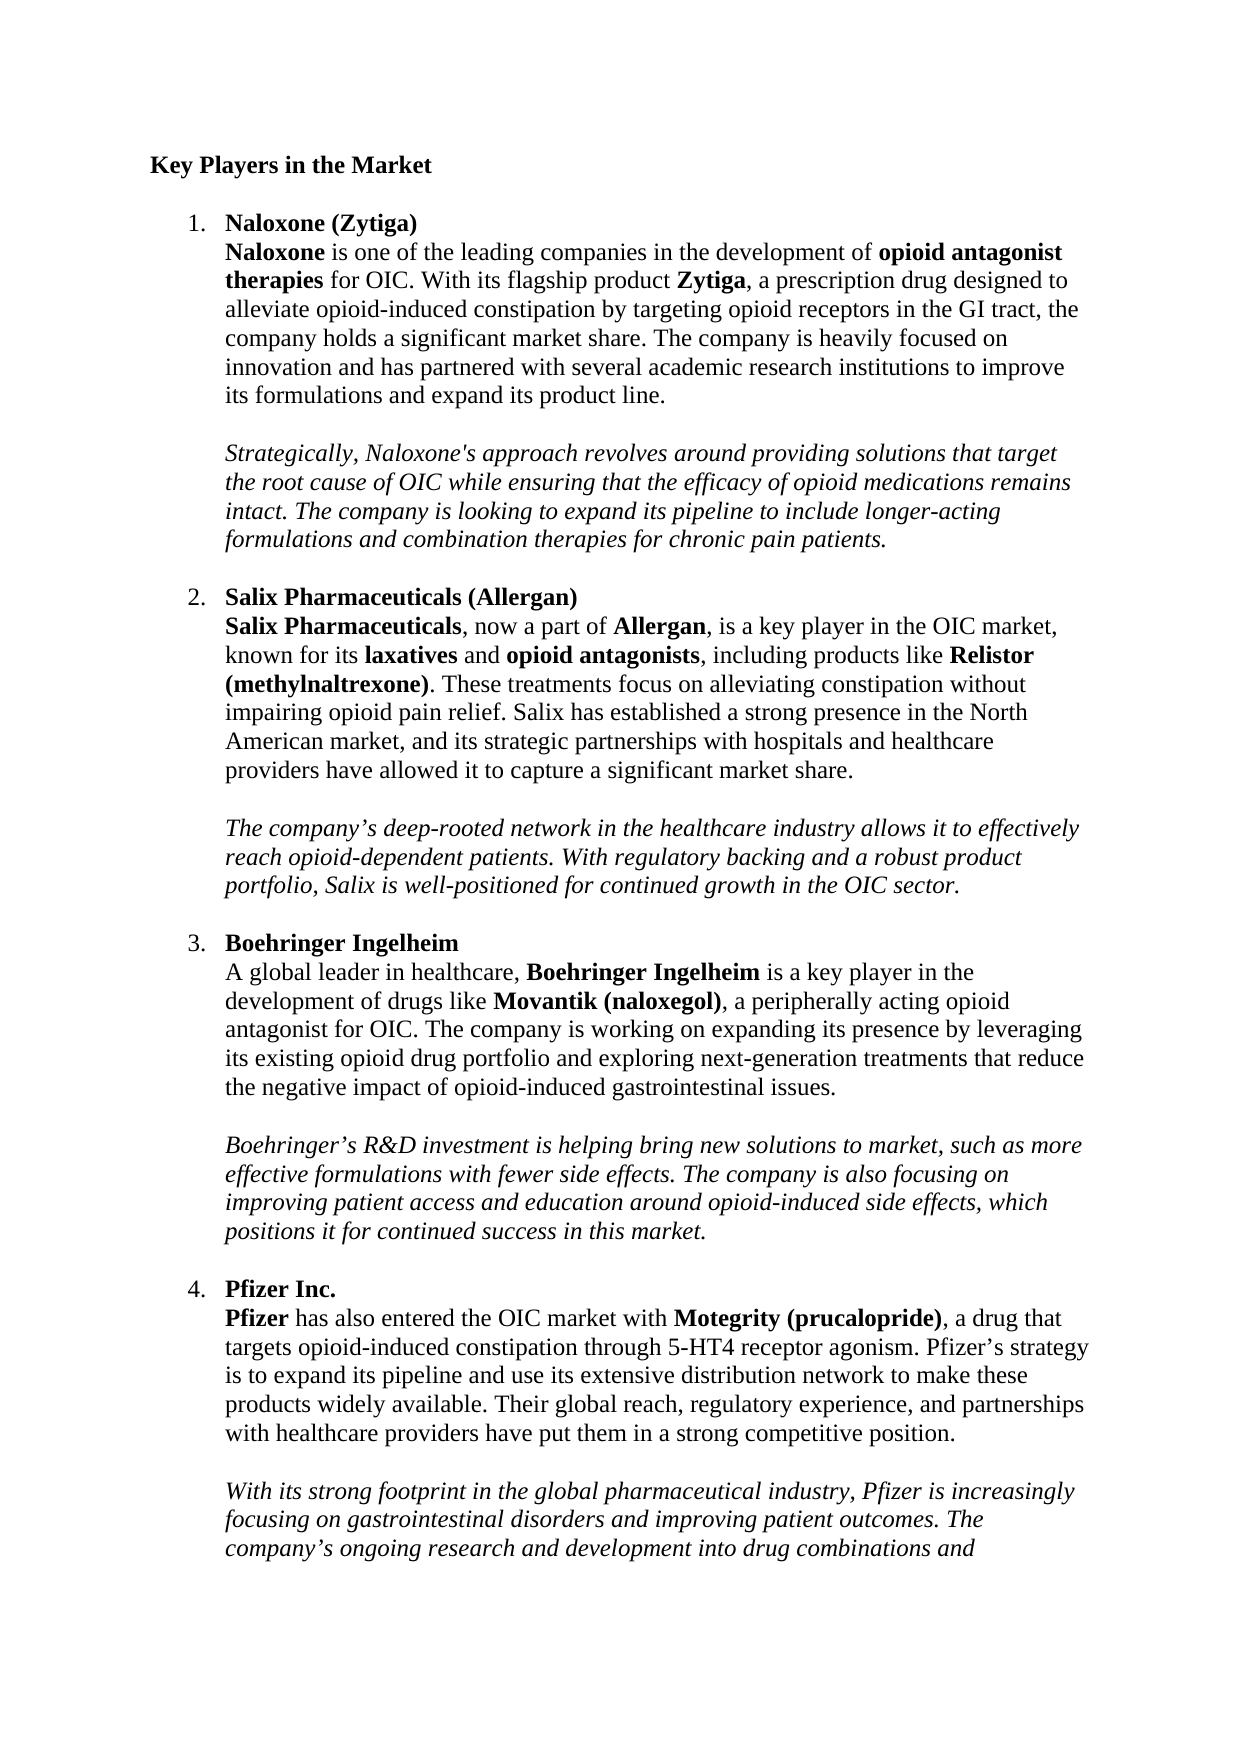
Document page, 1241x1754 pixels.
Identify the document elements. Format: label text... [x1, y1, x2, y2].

text Boehringer’s R&D investment is helping bring new solutions to market, such as more effective formulations with fewer side effects. The company is also focusing on improving patient access and education around opioid-induced side effects, which positions it for continued success in this market. [225, 1130, 1090, 1245]
text The company’s deep-rooted network in the healthcare industry allows it to effectively reach opioid-dependent patients. With regulatory backing and a robust product portfolio, Salix is well-positioned for continued growth in the OIC sector. [225, 813, 1090, 899]
list Boehringer Ingelheim A global leader in healthcare, Boehringer Ingelheim is a key player in the development of drugs like Movantik (naloxegol), a peripherally acting opioid antagonist for OIC. The company is working on expanding its presence by leveraging its existing opioid drug portfolio and exploring next-generation treatments that reduce the negative impact of opioid-induced gastrointestinal issues. [187, 928, 1090, 1101]
list Salix Pharmaceuticals (Allergan) Salix Pharmaceuticals, now a part of Allergan, is a key player in the OIC market, known for its laxatives and opioid antagonists, including products like Relistor (methylnaltrexone). These treatments focus on alleviating constipation without impairing opioid pain relief. Salix has established a strong presence in the North American market, and its strategic partnerships with hospitals and healthcare providers have allowed it to capture a significant market share. [187, 582, 1090, 784]
list Pfizer Inc. Pfizer has also entered the OIC market with Motegrity (prucalopride), a drug that targets opioid-induced constipation through 5-HT4 receptor agonism. Pfizer’s strategy is to expand its pipeline and use its extensive distribution network to make these products widely available. Their global reach, regulatory experience, and partnerships with healthcare providers have put them in a strong competitive position. [187, 1274, 1090, 1447]
text Strategically, Naloxone's approach revolves around providing solutions that target the root cause of OIC while ensuring that the efficacy of opioid medications remains intact. The company is looking to expand its pipeline to include longer-acting formulations and combination therapies for chronic pain patients. [225, 438, 1090, 553]
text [225, 1476, 1090, 1562]
list Naloxone (Zytiga) Naloxone is one of the leading companies in the development of opioid antagonist therapies for OIC. With its flagship product Zytiga, a prescription drug designed to alleviate opioid-induced constipation by targeting opioid receptors in the GI tract, the company holds a significant market share. The company is heavily focused on innovation and has partnered with several academic research institutions to improve its formulations and expand its product line. [187, 208, 1090, 409]
text Key Players in the Market [150, 150, 1090, 179]
